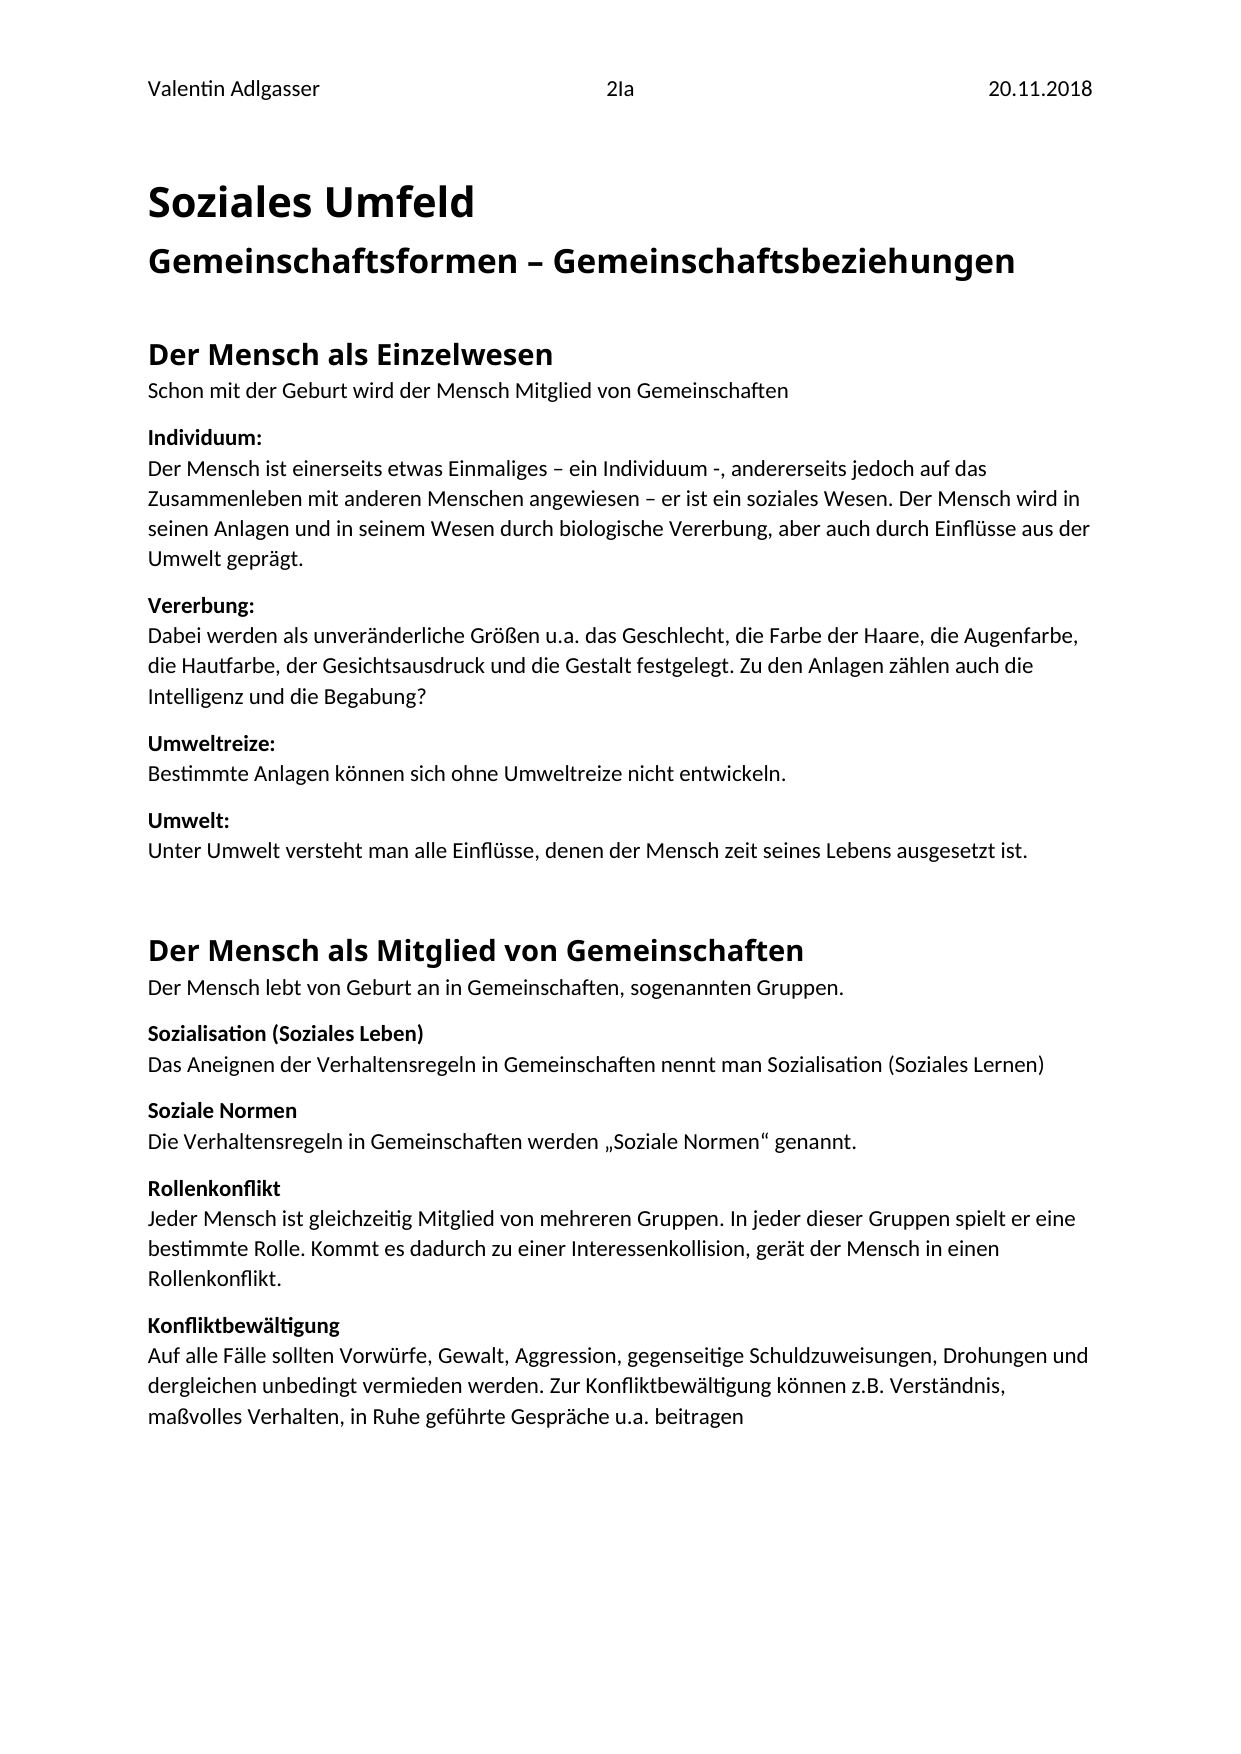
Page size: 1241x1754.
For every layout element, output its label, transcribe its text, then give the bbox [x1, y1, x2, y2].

subtitle Der Mensch als Einzelwesen [148, 334, 1093, 373]
subtitle Soziales Umfeld [148, 173, 1093, 229]
text Konfliktbewältigung Auf alle Fälle sollten Vorwürfe, Gewalt, Aggression, gegenseitige Schuldzuweisungen, Drohungen und dergleichen unbedingt vermieden werden. Zur Konfliktbewältigung können z.B. Verständnis, maßvolles Verhalten, in Ruhe geführte Gespräche u.a. beitragen [148, 1311, 1093, 1430]
subtitle Der Mensch als Mitglied von Gemeinschaften [148, 930, 1093, 969]
text Schon mit der Geburt wird der Mensch Mitglied von Gemeinschaften [148, 377, 1093, 405]
text Rollenkonflikt Jeder Mensch ist gleichzeitig Mitglied von mehreren Gruppen. In jeder dieser Gruppen spielt er eine bestimmte Rolle. Kommt es dadurch zu einer Interessenkollision, gerät der Mensch in einen Rollenkonflikt. [148, 1174, 1093, 1292]
subtitle Gemeinschaftsformen – Gemeinschaftsbeziehungen [148, 238, 1093, 283]
text Umwelt: Unter Umwelt versteht man alle Einflüsse, denen der Mensch zeit seines Lebens ausgesetzt ist. [148, 806, 1093, 864]
text Umweltreize: Bestimmte Anlagen können sich ohne Umweltreize nicht entwickeln. [148, 729, 1093, 787]
text Vererbung: Dabei werden als unveränderliche Größen u.a. das Geschlecht, die Farbe der Haare, die Augenfarbe, die Hautfarbe, der Gesichtsausdruck und die Gestalt festgelegt. Zu den Anlagen zählen auch die Intelligenz und die Begabung? [148, 591, 1093, 710]
text Soziale Normen Die Verhaltensregeln in Gemeinschaften werden „Soziale Normen“ genannt. [148, 1097, 1093, 1155]
text Individuum: Der Mensch ist einerseits etwas Einmaliges – ein Individuum -, andererseits jedoch auf das Zusammenleben mit anderen Menschen angewiesen – er ist ein soziales Wesen. Der Mensch wird in seinen Anlagen und in seinem Wesen durch biologische Vererbung, aber auch durch Einflüsse aus der Umwelt geprägt. [148, 423, 1093, 572]
text Sozialisation (Soziales Leben) Das Aneignen der Verhaltensregeln in Gemeinschaften nennt man Sozialisation (Soziales Lernen) [148, 1019, 1093, 1078]
text Der Mensch lebt von Geburt an in Gemeinschaften, sogenannten Gruppen. [148, 973, 1093, 1001]
